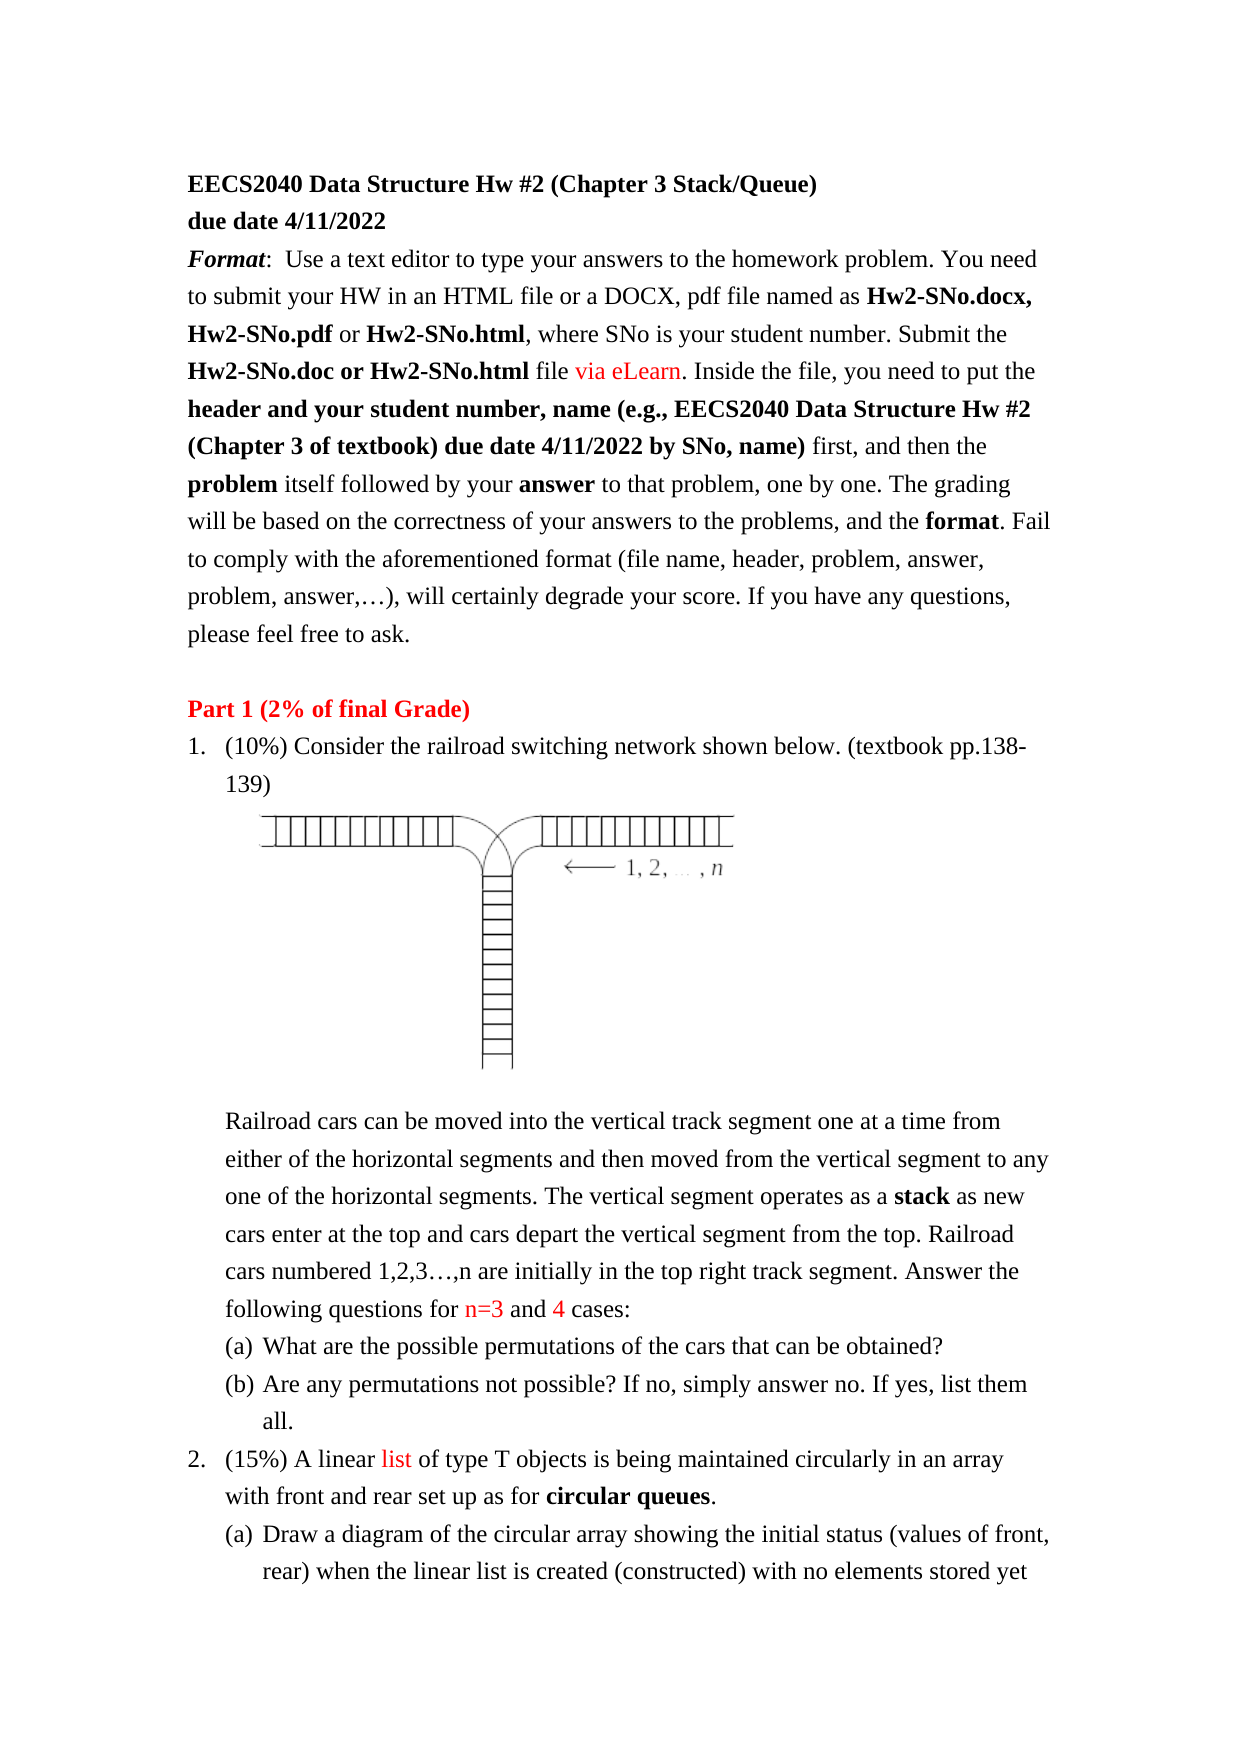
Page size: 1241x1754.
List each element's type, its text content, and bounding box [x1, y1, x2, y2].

list (10%) Consider the railroad switching network shown below. (textbook pp.138-139) [187, 727, 1053, 802]
list What are the possible permutations of the cars that can be obtained? [225, 1327, 1053, 1364]
list (15%) A linear list of type T objects is being maintained circularly in an array with front and rear set up as for circular queues. [187, 1439, 1053, 1514]
text EECS2040 Data Structure Hw #2 (Chapter 3 Stack/Queue) [187, 164, 1053, 202]
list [225, 1514, 1053, 1589]
list Railroad cars can be moved into the vertical track segment one at a time from either of the horizontal segments and then moved from the vertical segment to any one of the horizontal segments. The vertical segment operates as a stack as new cars enter at the top and cars depart the vertical segment from the top. Railroad cars numbered 1,2,3…,n are initially in the top right track segment. Answer the following questions for n=3 and 4 cases: [225, 1102, 1053, 1327]
list Are any permutations not possible? If no, simply answer no. If yes, list them all. [225, 1364, 1053, 1439]
text due date 4/11/2022 [187, 202, 1053, 239]
text Format: Use a text editor to type your answers to the homework problem. You need to submit your HW in an HTML file or a DOCX, pdf file named as Hw2-SNo.docx, Hw2-SNo.pdf or Hw2-SNo.html, where SNo is your student number. Submit the Hw2-SNo.doc or Hw2-SNo.html file via eLearn. Inside the file, you need to put the header and your student number, name (e.g., EECS2040 Data Structure Hw #2 (Chapter 3 of textbook) due date 4/11/2022 by SNo, name) first, and then the problem itself followed by your answer to that problem, one by one. The grading will be based on the correctness of your answers to the problems, and the format. Fail to comply with the aforementioned format (file name, header, problem, answer, problem, answer,…), will certainly degrade your score. If you have any questions, please feel free to ask. [187, 239, 1053, 652]
text Part 1 (2% of final Grade) [187, 689, 1053, 727]
